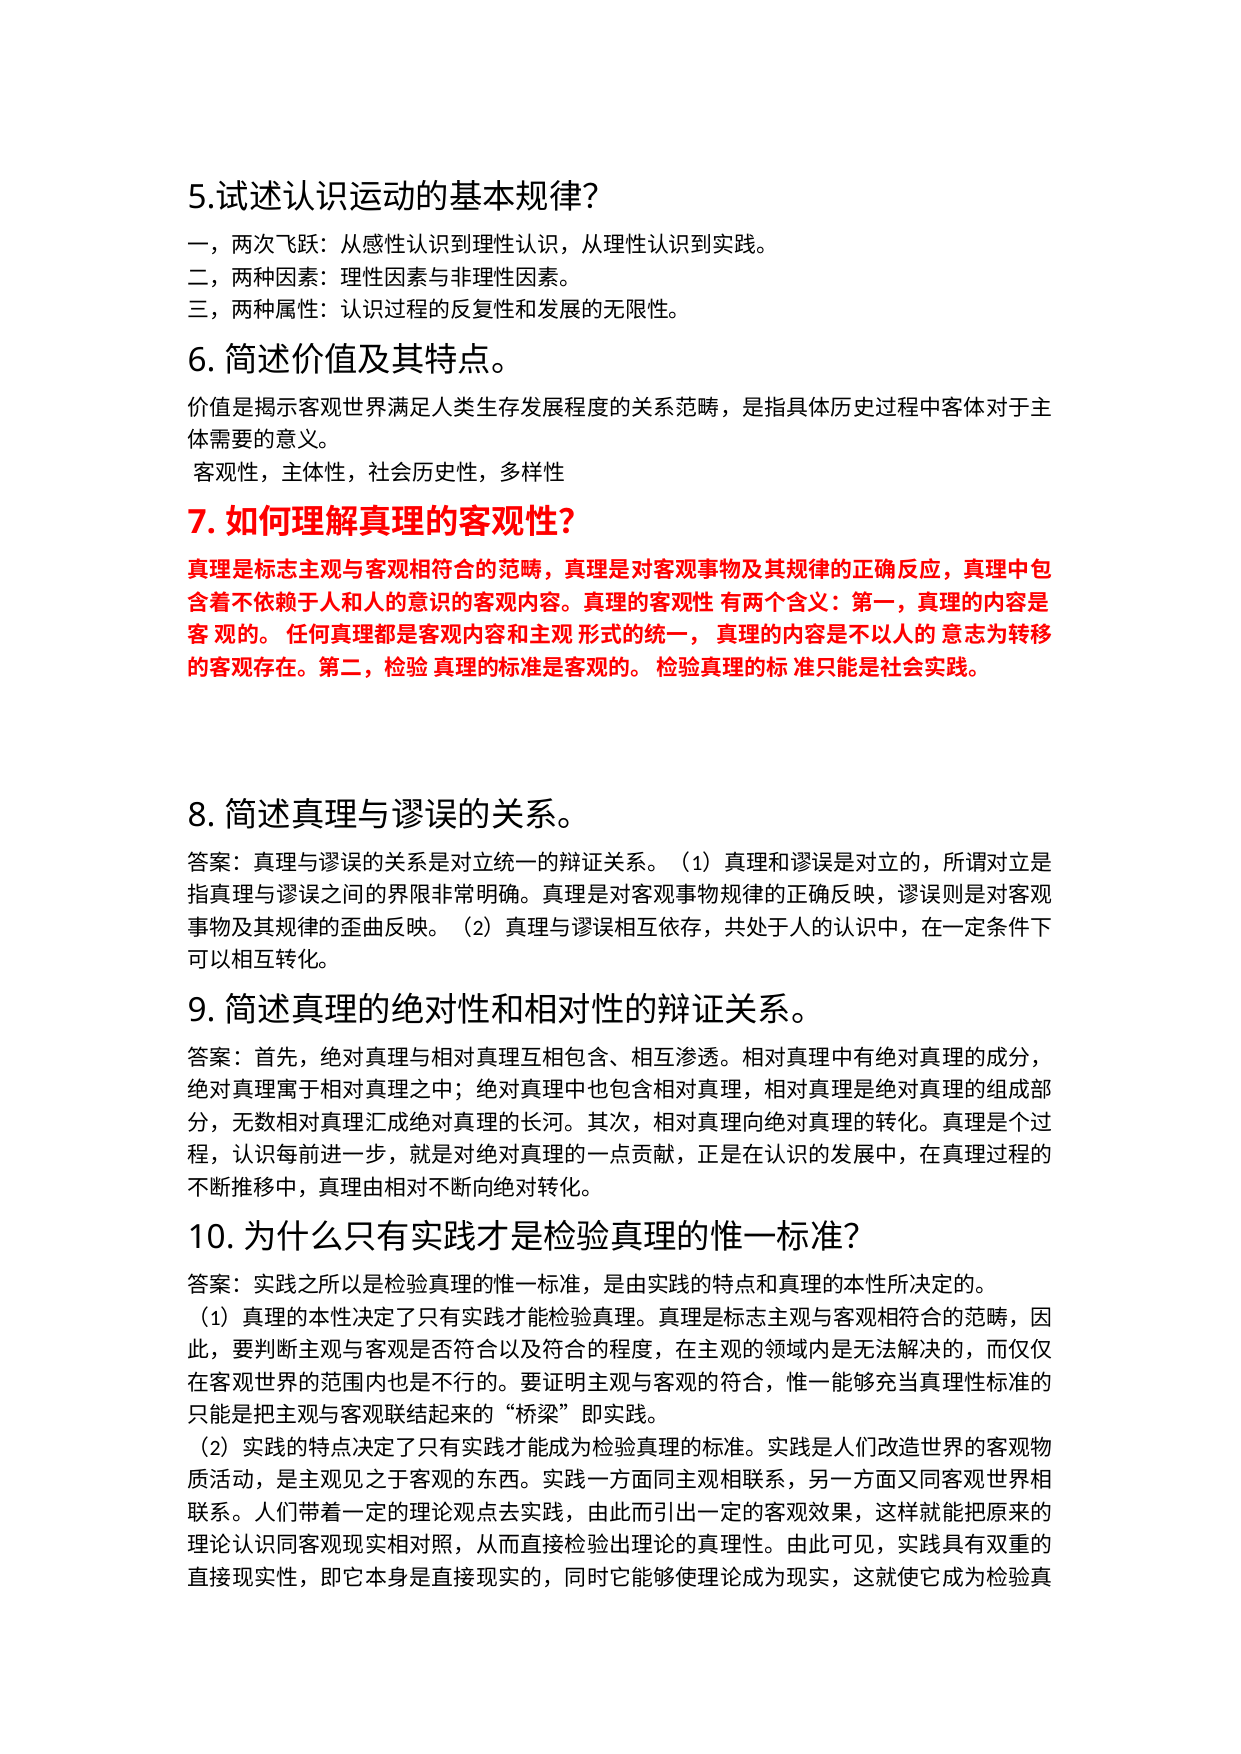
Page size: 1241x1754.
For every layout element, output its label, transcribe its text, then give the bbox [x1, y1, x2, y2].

text 答案：首先，绝对真理与相对真理互相包含、相互渗透。相对真理中有绝对真理的成分，绝对真理寓于相对真理之中；绝对真理中也包含相对真理，相对真理是绝对真理的组成部分，无数相对真理汇成绝对真理的长河。其次，相对真理向绝对真理的转化。真理是个过程，认识每前进一步，就是对绝对真理的一点贡献，正是在认识的发展中，在真理过程的不断推移中，真理由相对不断向绝对转化。 [187, 1039, 1053, 1202]
text 6. 简述价值及其特点。 [187, 324, 1053, 389]
text 10. 为什么只有实践才是检验真理的惟一标准？ [187, 1202, 1053, 1267]
text 5.试述认识运动的基本规律？ [187, 162, 1053, 227]
text 答案：实践之所以是检验真理的惟一标准，是由实践的特点和真理的本性所决定的。 [187, 1267, 1053, 1299]
text 二，两种因素：理性因素与非理性因素。 [187, 259, 1053, 292]
text 价值是揭示客观世界满足人类生存发展程度的关系范畴，是指具体历史过程中客体对于主体需要的意义。 [187, 389, 1053, 454]
text 9. 简述真理的绝对性和相对性的辩证关系。 [187, 974, 1053, 1039]
text 真理是标志主观与客观相符合的范畴，真理是对客观事物及其规律的正确反应，真理中包含着不依赖于人和人的意识的客观内容。真理的客观性 有两个含义：第一，真理的内容是客 观的。 任何真理都是客观内容和主观 形式的统一， 真理的内容是不以人的 意志为转移的客观存在。第二，检验 真理的标准是客观的。 检验真理的标 准只能是社会实践。 [187, 552, 1053, 682]
text 答案：真理与谬误的关系是对立统一的辩证关系。（1）真理和谬误是对立的，所谓对立是指真理与谬误之间的界限非常明确。真理是对客观事物规律的正确反映，谬误则是对客观事物及其规律的歪曲反映。（2）真理与谬误相互依存，共处于人的认识中，在一定条件下可以相互转化。 [187, 844, 1053, 974]
text 三，两种属性：认识过程的反复性和发展的无限性。 [187, 292, 1053, 324]
text 8. 简述真理与谬误的关系。 [187, 779, 1053, 844]
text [187, 1429, 1053, 1592]
text （1）真理的本性决定了只有实践才能检验真理。真理是标志主观与客观相符合的范畴，因此，要判断主观与客观是否符合以及符合的程度，在主观的领域内是无法解决的，而仅仅在客观世界的范围内也是不行的。要证明主观与客观的符合，惟一能够充当真理性标准的只能是把主观与客观联结起来的“桥梁”即实践。 [187, 1299, 1053, 1429]
text 客观性，主体性，社会历史性，多样性 [187, 454, 1053, 487]
list 如何理解真理的客观性？ [187, 487, 1053, 552]
text 一，两次飞跃：从感性认识到理性认识，从理性认识到实践。 [187, 227, 1053, 259]
